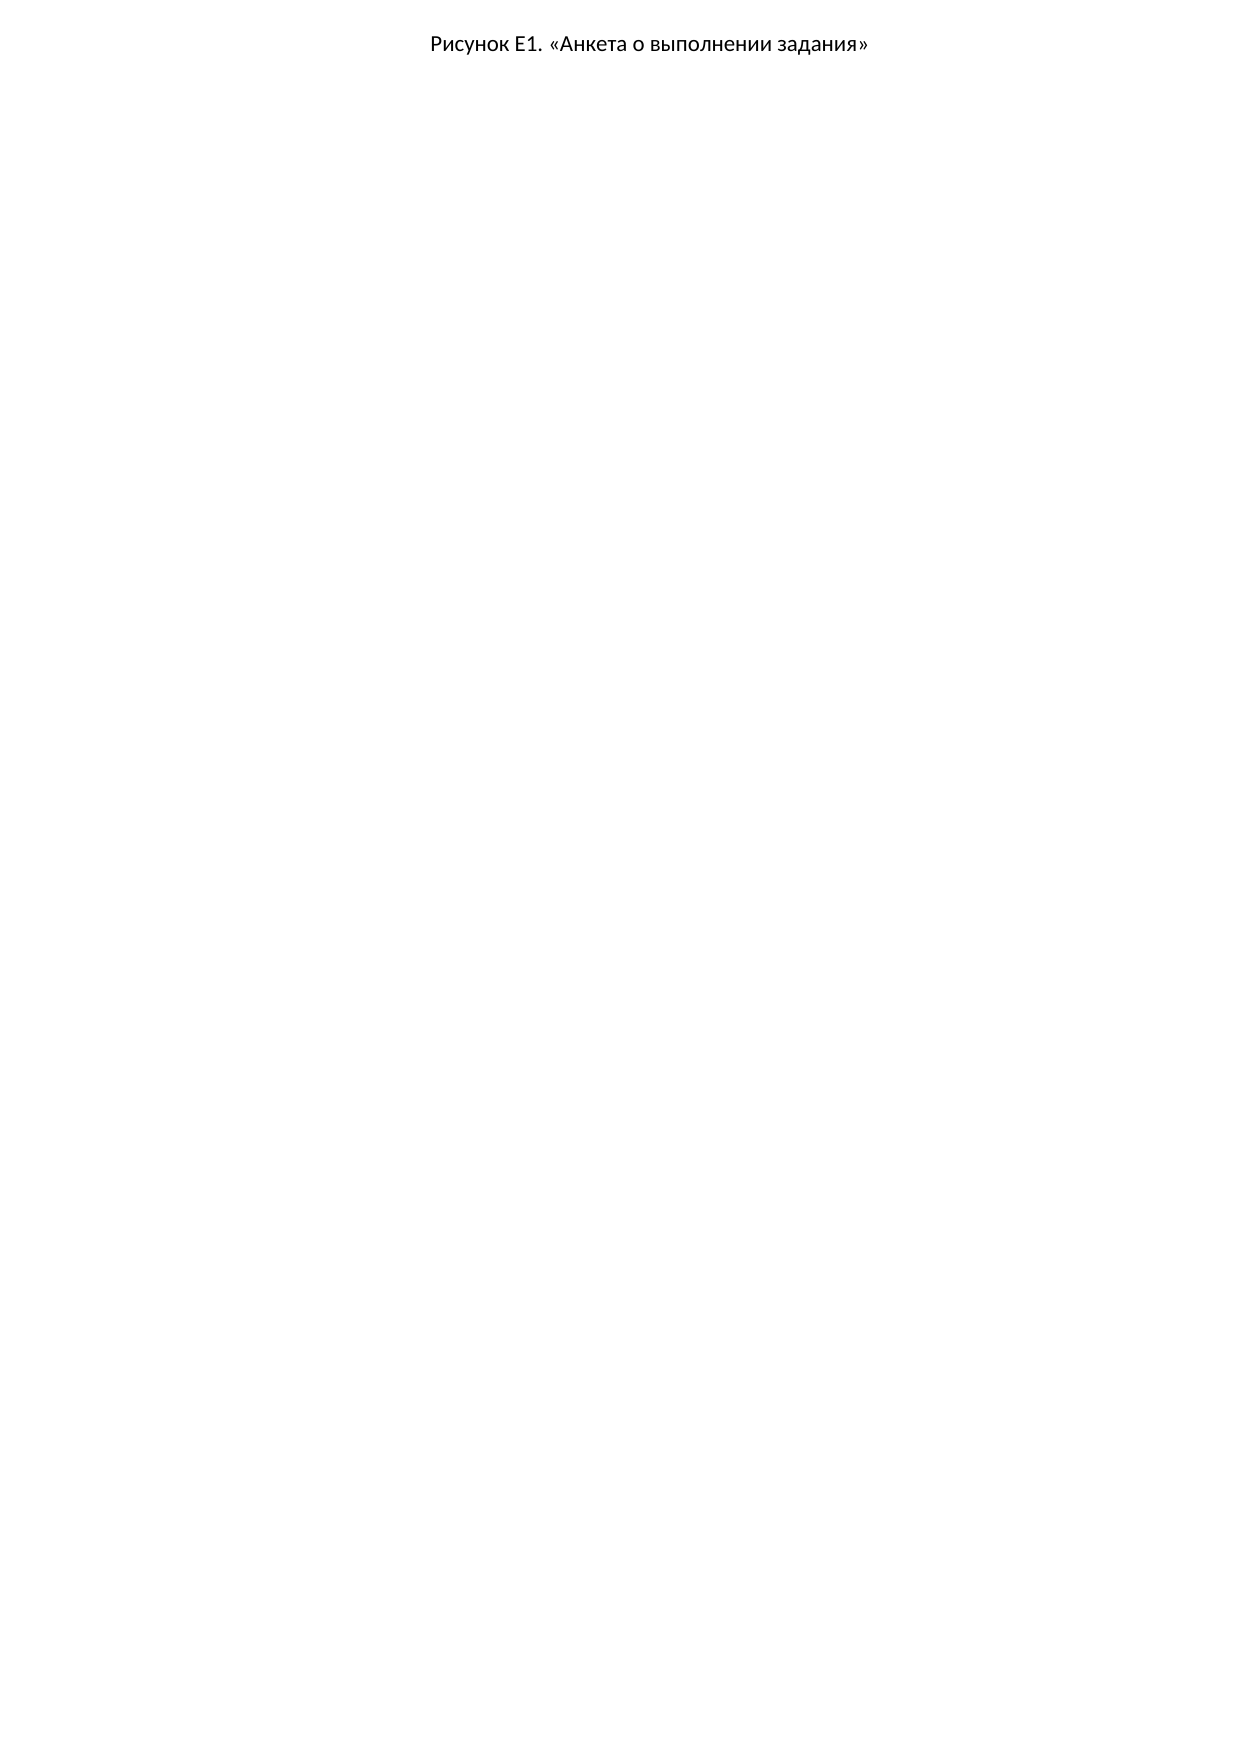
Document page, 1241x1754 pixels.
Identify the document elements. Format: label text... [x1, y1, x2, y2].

text Рисунок Е1. «Анкета о выполнении задания» [89, 29, 1211, 58]
